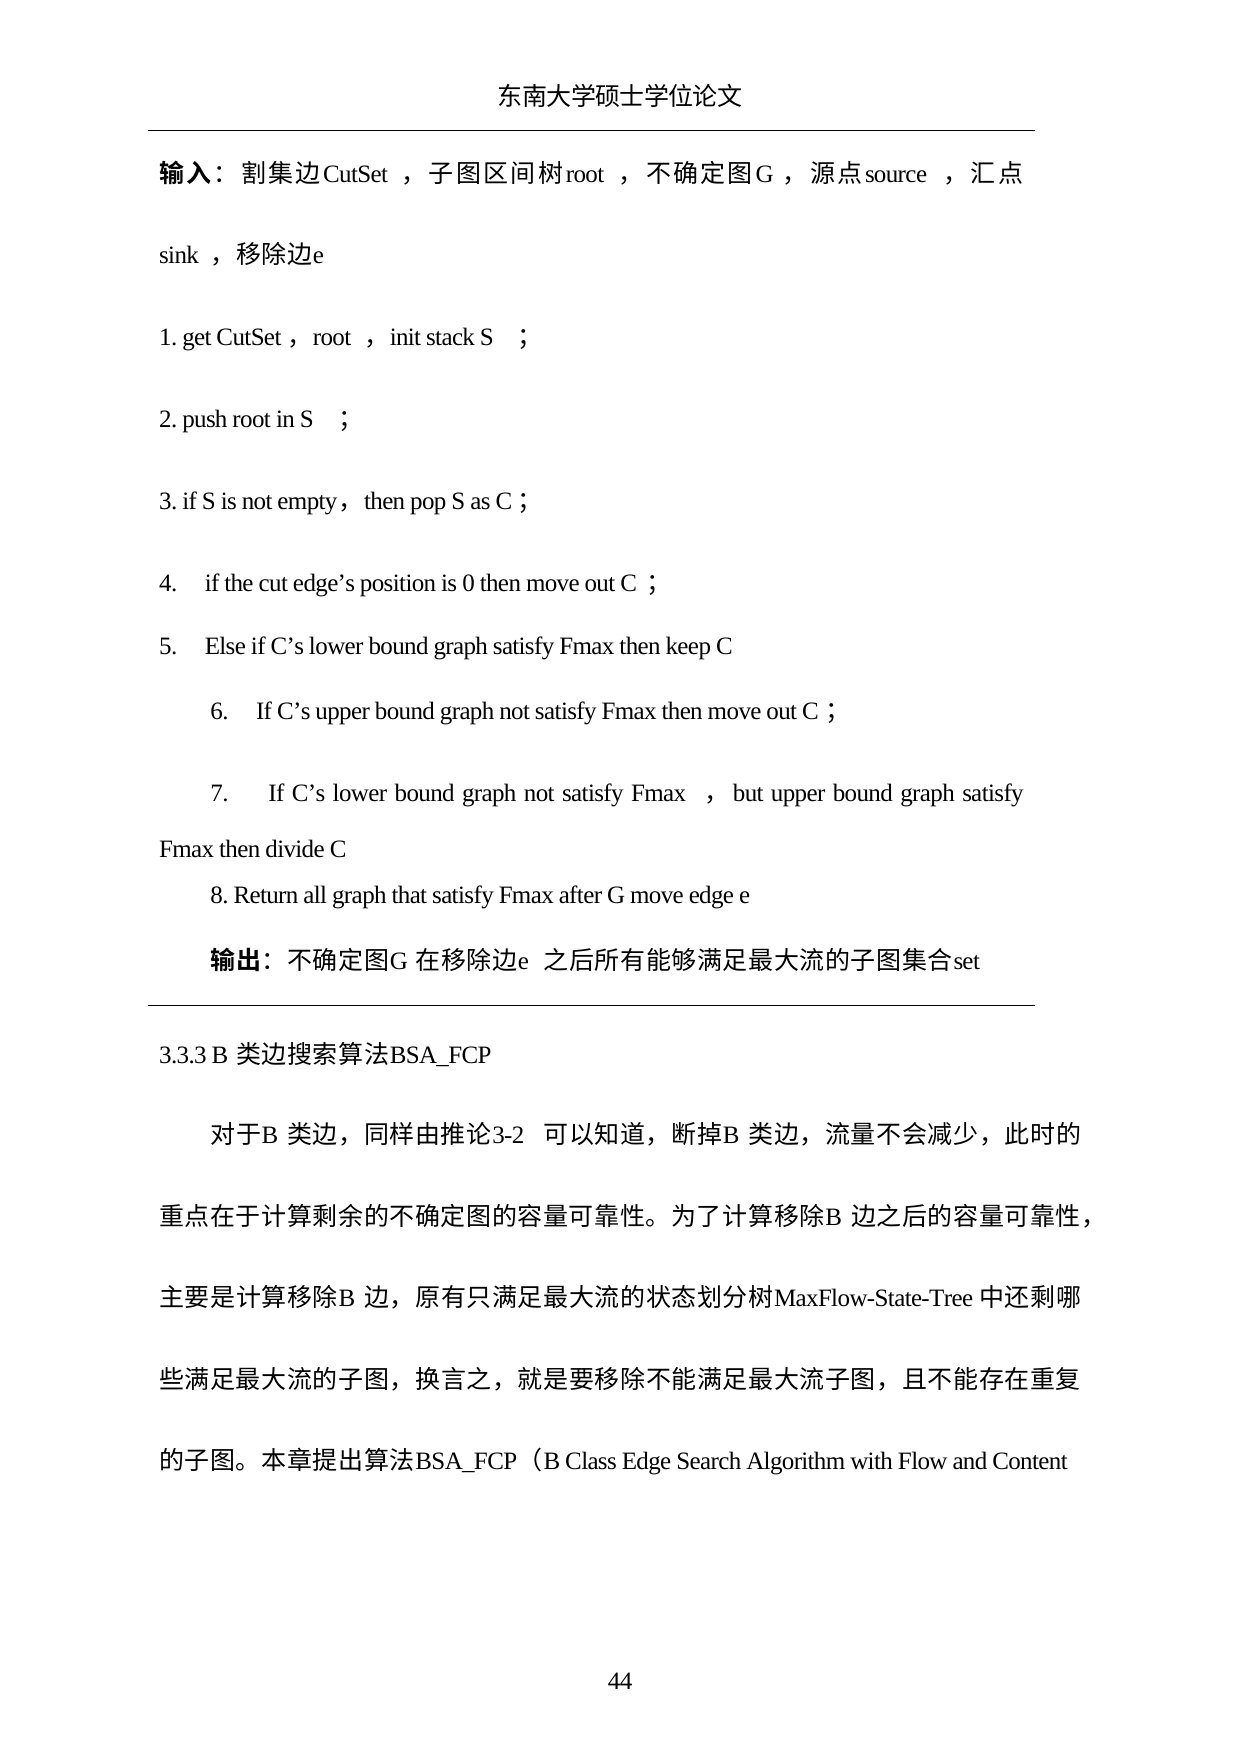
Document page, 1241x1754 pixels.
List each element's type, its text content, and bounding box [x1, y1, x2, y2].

table_cell 输入：割集边CutSet，子图区间树root，不确定图G，源点source，汇点sink，移除边e 1. get CutSet，root，init stack S； 2. push root in S； 3. if S is not empty，then pop S as C； 4. if the cut edge’s position is 0 then move out C； 5. Else if C’s lower bound graph satisfy Fmax then keep C 6. If C’s upper bound graph not satisfy Fmax then move out C； 7. If C’s lower bound graph not satisfy Fmax，but upper bound graph satisfy Fmax then divide C 8. Return all graph that satisfy Fmax after G move edge e 输出：不确定图G在移除边e之后所有能够满足最大流的子图集合set [148, 131, 1035, 1005]
subtitle 3.3.3 B类边搜索算法BSA_FCP [159, 1018, 1081, 1086]
